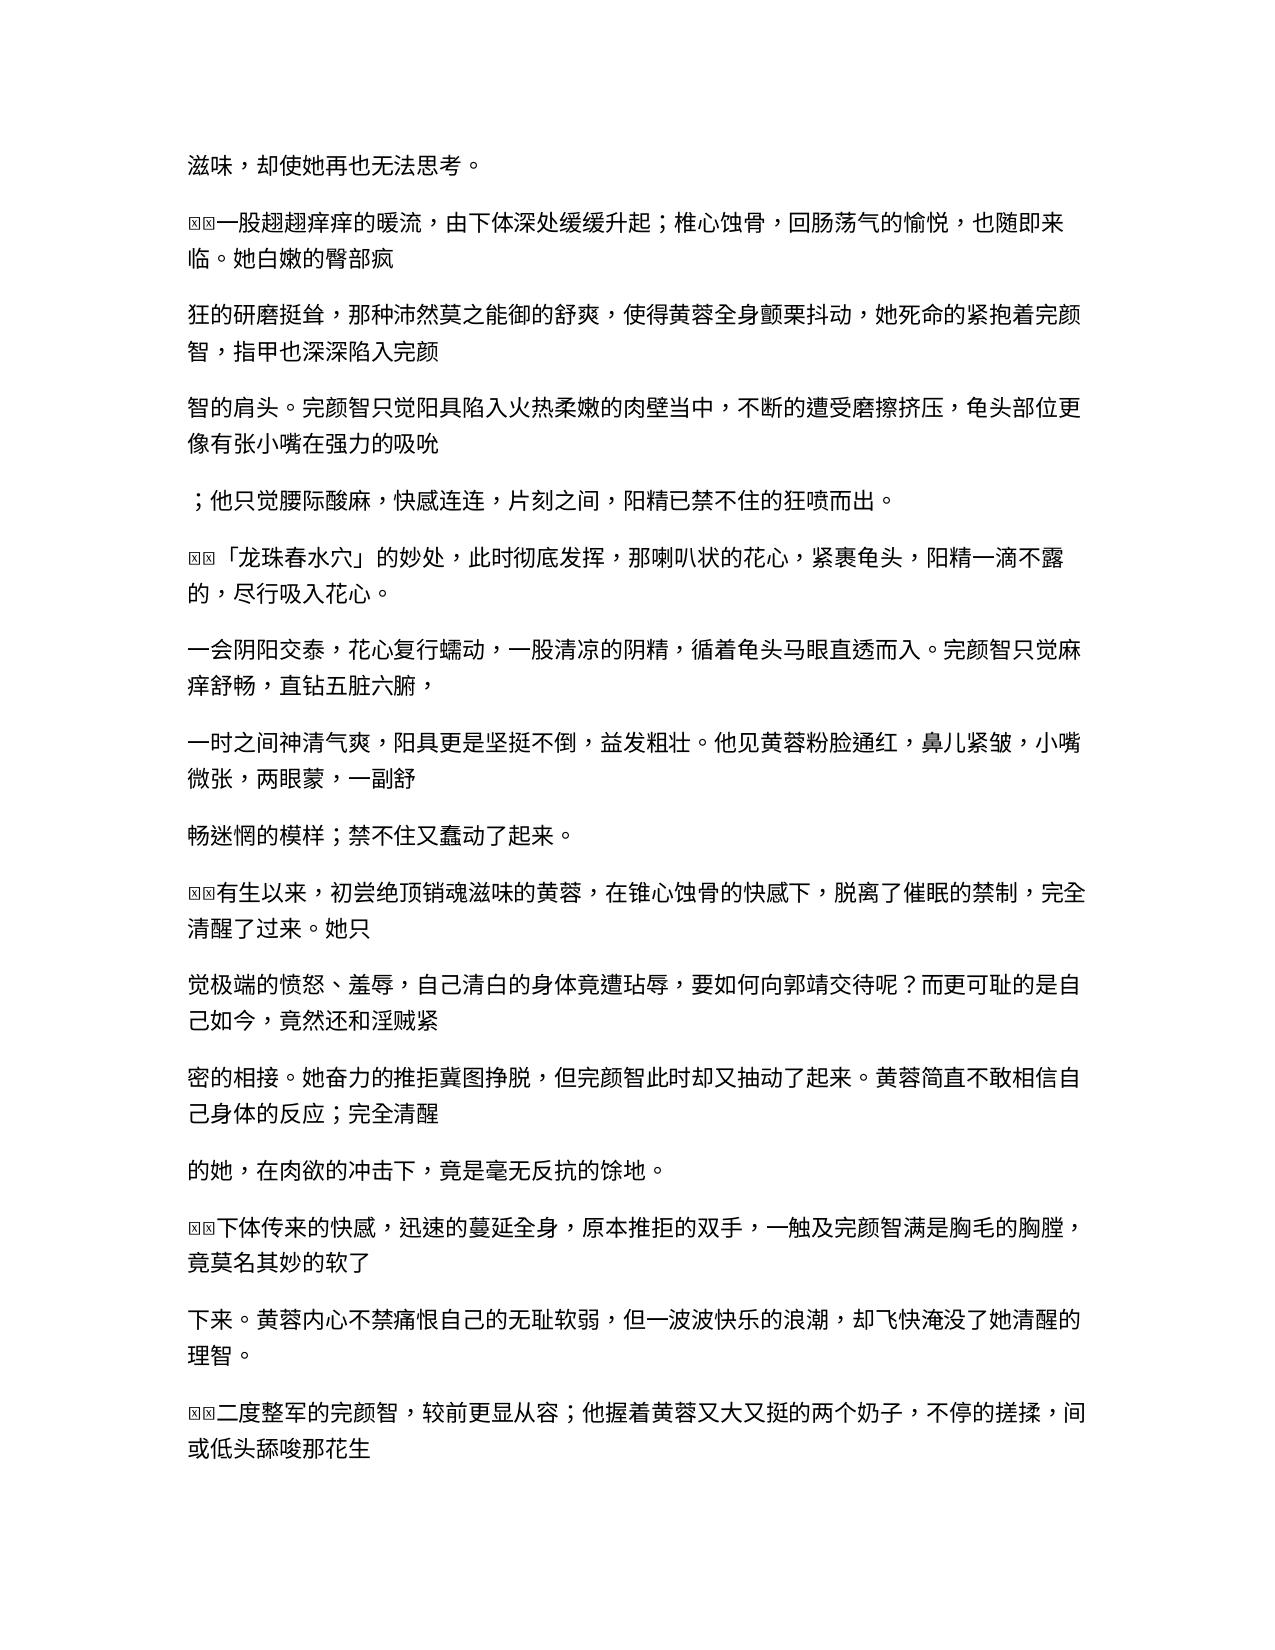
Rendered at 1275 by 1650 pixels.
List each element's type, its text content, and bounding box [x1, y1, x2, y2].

text 下体传来的快感，迅速的蔓延全身，原本推拒的双手，一触及完颜智满是胸毛的胸膛，竟莫名其妙的软了 [187, 1211, 1087, 1279]
text 一股趐趐痒痒的暖流，由下体深处缓缓升起；椎心蚀骨，回肠荡气的愉悦，也随即来临。她白嫩的臀部疯 [187, 207, 1087, 274]
text 畅迷惘的模样；禁不住又蠢动了起来。 [187, 820, 1087, 851]
text ；他只觉腰际酸麻，快感连连，片刻之间，阳精已禁不住的狂喷而出。 [187, 485, 1087, 516]
text 二度整军的完颜智，较前更显从容；他握着黄蓉又大又挺的两个奶子，不停的搓揉，间或低头舔唆那花生 [187, 1397, 1087, 1464]
text 下来。黄蓉内心不禁痛恨自己的无耻软弱，但一波波快乐的浪潮，却飞快淹没了她清醒的理智。 [187, 1304, 1087, 1371]
text 智的肩头。完颜智只觉阳具陷入火热柔嫩的肉壁当中，不断的遭受磨擦挤压，龟头部位更像有张小嘴在强力的吸吮 [187, 392, 1087, 459]
text 「龙珠春水穴」的妙处，此时彻底发挥，那喇叭状的花心，紧裹龟头，阳精一滴不露的，尽行吸入花心。 [187, 542, 1087, 609]
text 滋味，却使她再也无法思考。 [187, 150, 1087, 181]
text 一时之间神清气爽，阳具更是坚挺不倒，益发粗壮。他见黄蓉粉脸通红，鼻儿紧皱，小嘴微张，两眼蒙，一副舒 [187, 727, 1087, 794]
text 一会阴阳交泰，花心复行蠕动，一股清凉的阴精，循着龟头马眼直透而入。完颜智只觉麻痒舒畅，直钻五脏六腑， [187, 634, 1087, 702]
text 狂的研磨挺耸，那种沛然莫之能御的舒爽，使得黄蓉全身颤栗抖动，她死命的紧抱着完颜智，指甲也深深陷入完颜 [187, 299, 1087, 367]
text 密的相接。她奋力的推拒冀图挣脱，但完颜智此时却又抽动了起来。黄蓉简直不敢相信自己身体的反应；完全清醒 [187, 1062, 1087, 1129]
text 觉极端的愤怒、羞辱，自己清白的身体竟遭玷辱，要如何向郭靖交待呢？而更可耻的是自己如今，竟然还和淫贼紧 [187, 969, 1087, 1036]
text 的她，在肉欲的冲击下，竟是毫无反抗的馀地。 [187, 1155, 1087, 1186]
text 有生以来，初尝绝顶销魂滋味的黄蓉，在锥心蚀骨的快感下，脱离了催眠的禁制，完全清醒了过来。她只 [187, 877, 1087, 944]
